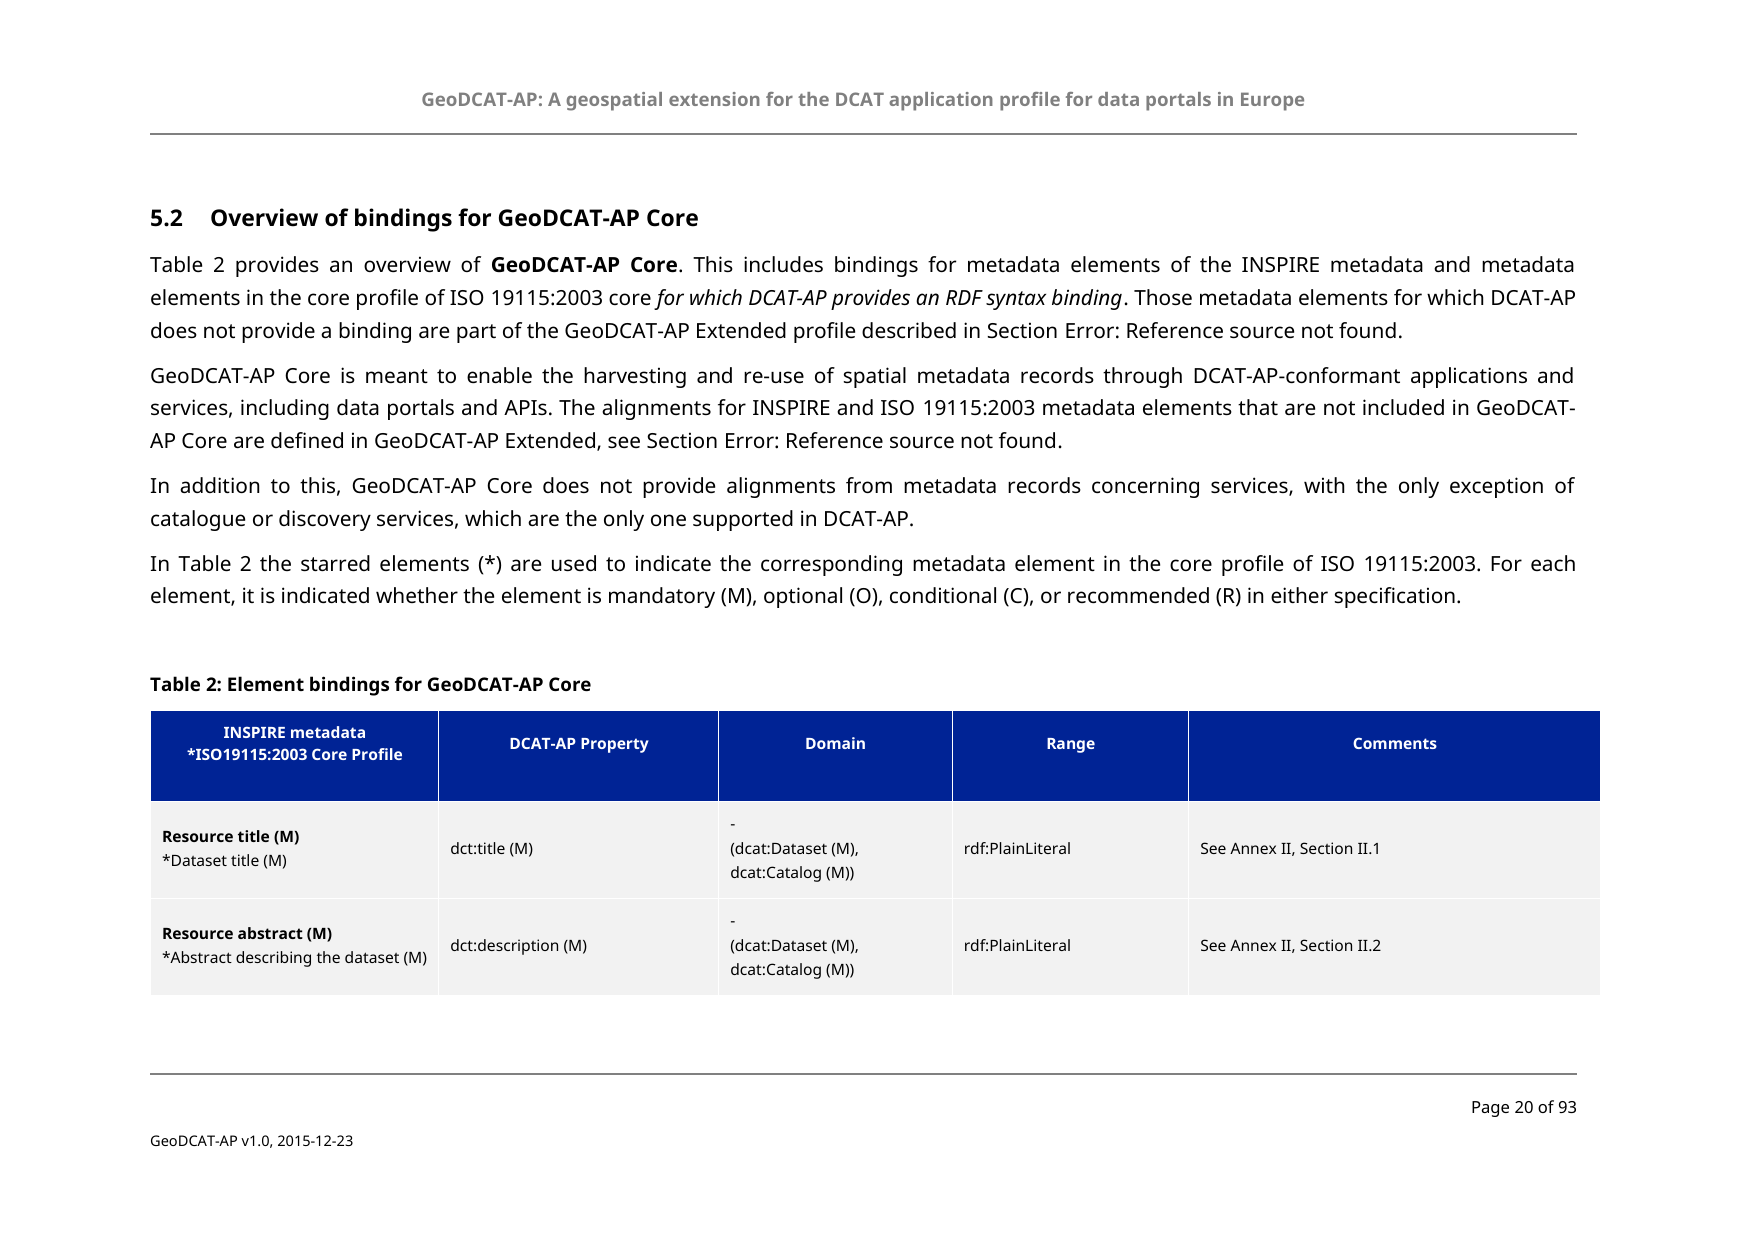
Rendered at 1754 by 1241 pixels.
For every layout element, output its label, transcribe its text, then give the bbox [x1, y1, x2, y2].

table_cell Resource abstract (M) *Abstract describing the dataset (M) [151, 899, 438, 995]
table_header Comments [1189, 711, 1600, 801]
text GeoDCAT-AP Core is meant to enable the harvesting and re-use of spatial metadata records through DCAT-AP-conformant applications and services, including data portals and APIs. The alignments for INSPIRE and ISO 19115:2003 metadata elements that are not included in GeoDCAT-AP Core are defined in GeoDCAT-AP Extended, see Section 5.3. [150, 361, 1577, 454]
table_cell dct:description (M) [439, 899, 718, 995]
table_cell dct:title (M) [439, 802, 718, 898]
text Table 2 provides an overview of GeoDCAT-AP Core. This includes bindings for metadata elements of the INSPIRE metadata and metadata elements in the core profile of ISO 19115:2003 core for which DCAT-AP provides an RDF syntax binding. Those metadata elements for which DCAT-AP does not provide a binding are part of the GeoDCAT-AP Extended profile described in Section 5.3. [150, 251, 1577, 344]
table_cell rdf:PlainLiteral [953, 802, 1188, 898]
table_header DCAT-AP Property [439, 711, 718, 801]
text Table 2: Element bindings for GeoDCAT-AP Core [150, 672, 1577, 697]
table_cell - (dcat:Dataset (M), dcat:Catalog (M)) [719, 802, 952, 898]
table_header Range [953, 711, 1188, 801]
table_cell See Annex II, Section II.2 [1189, 899, 1600, 995]
table_cell Resource title (M) *Dataset title (M) [151, 802, 438, 898]
table_cell - (dcat:Dataset (M), dcat:Catalog (M)) [719, 899, 952, 995]
table_cell See Annex II, Section II.1 [1189, 802, 1600, 898]
text In Table 2 the starred elements (*) are used to indicate the corresponding metadata element in the core profile of ISO 19115:2003. For each element, it is indicated whether the element is mandatory (M), optional (O), conditional (C), or recommended (R) in either specification. [150, 549, 1577, 610]
subtitle Overview of bindings for GeoDCAT-AP Core [150, 202, 1577, 233]
table_cell rdf:PlainLiteral [953, 899, 1188, 995]
table_header INSPIRE metadata *ISO19115:2003 Core Profile [151, 711, 438, 801]
table_header Domain [719, 711, 952, 801]
text In addition to this, GeoDCAT-AP Core does not provide alignments from metadata records concerning services, with the only exception of catalogue or discovery services, which are the only one supported in DCAT-AP. [150, 471, 1577, 532]
